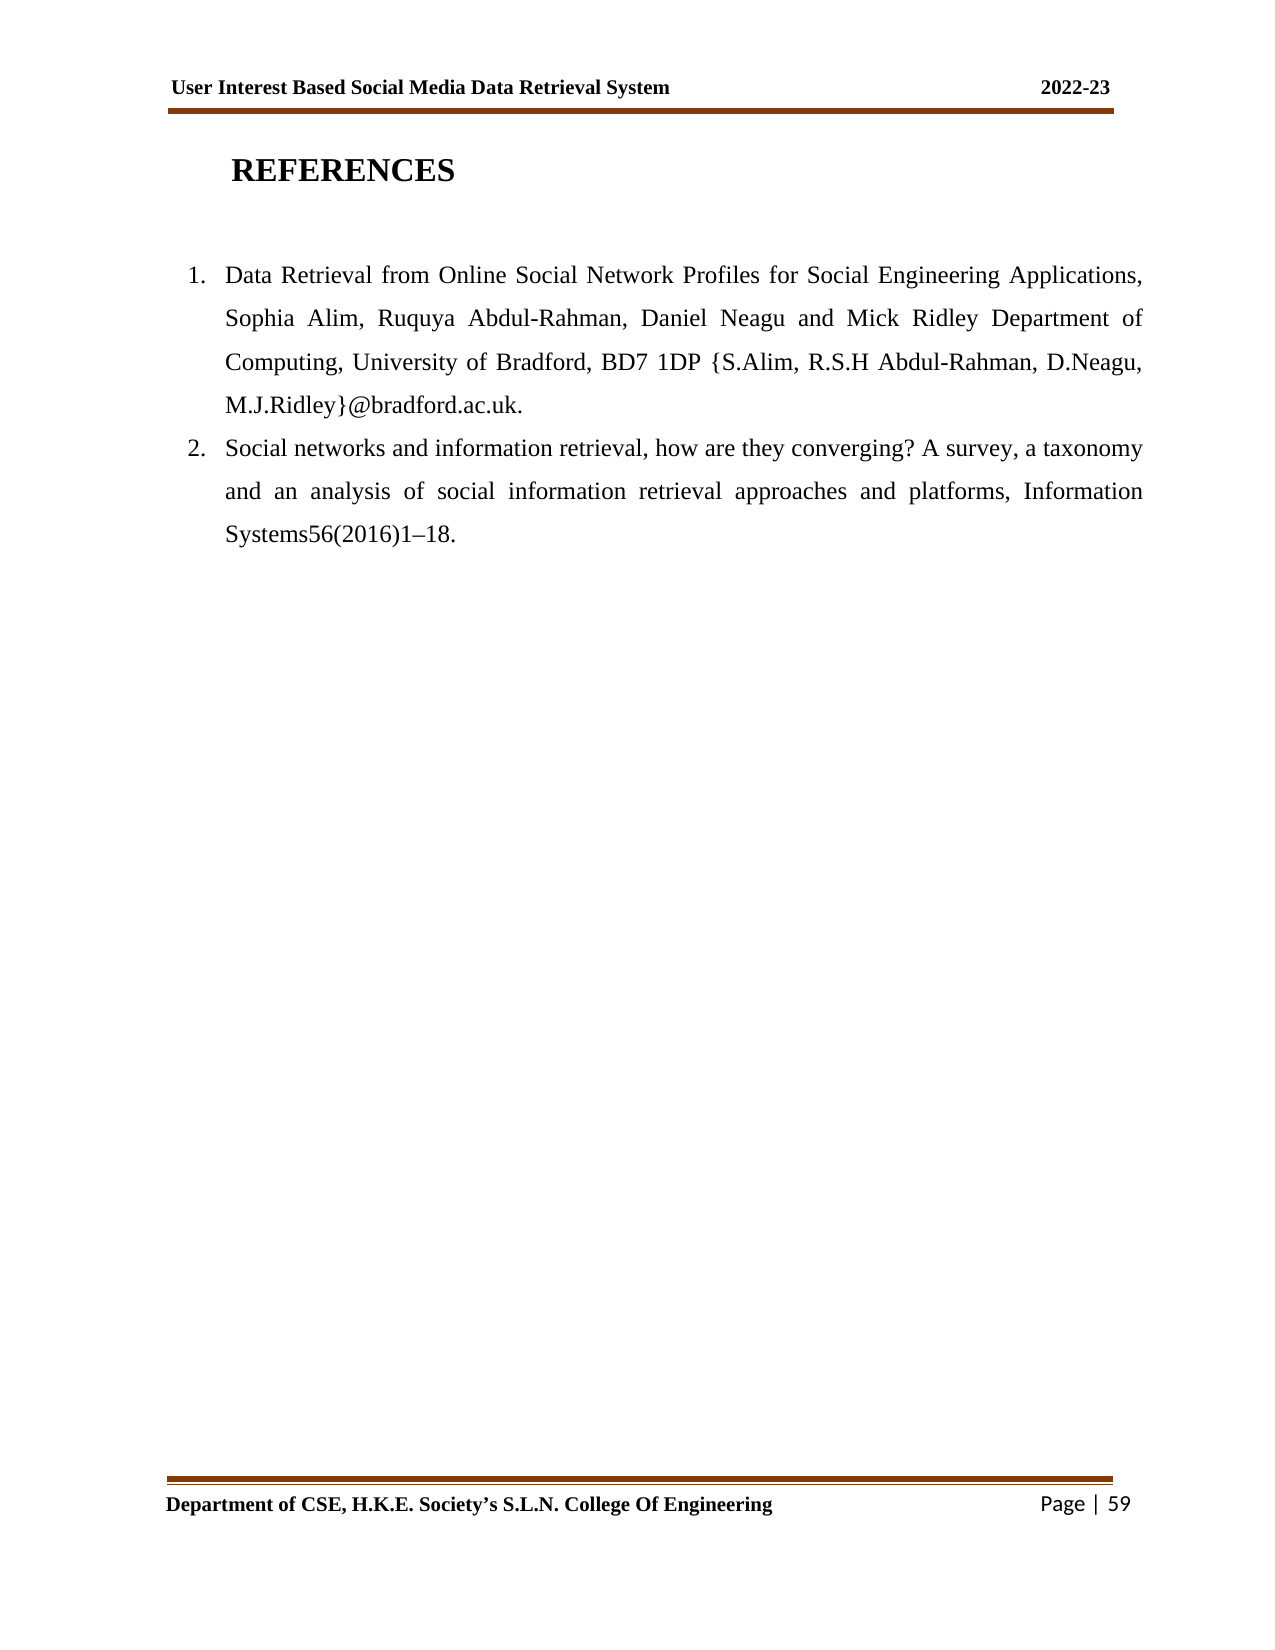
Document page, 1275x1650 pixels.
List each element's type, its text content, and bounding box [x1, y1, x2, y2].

list REFERENCES [231, 150, 1144, 188]
list Data Retrieval from Online Social Network Profiles for Social Engineering Applications, Sophia Alim, Ruquya Abdul-Rahman, Daniel Neagu and Mick Ridley Department of Computing, University of Bradford, BD7 1DP {S.Alim, R.S.H Abdul-Rahman, D.Neagu, M.J.Ridley}@bradford.ac.uk. [187, 260, 1144, 418]
list Social networks and information retrieval, how are they converging? A survey, a taxonomy and an analysis of social information retrieval approaches and platforms, Information Systems56(2016)1–18. [187, 433, 1144, 548]
